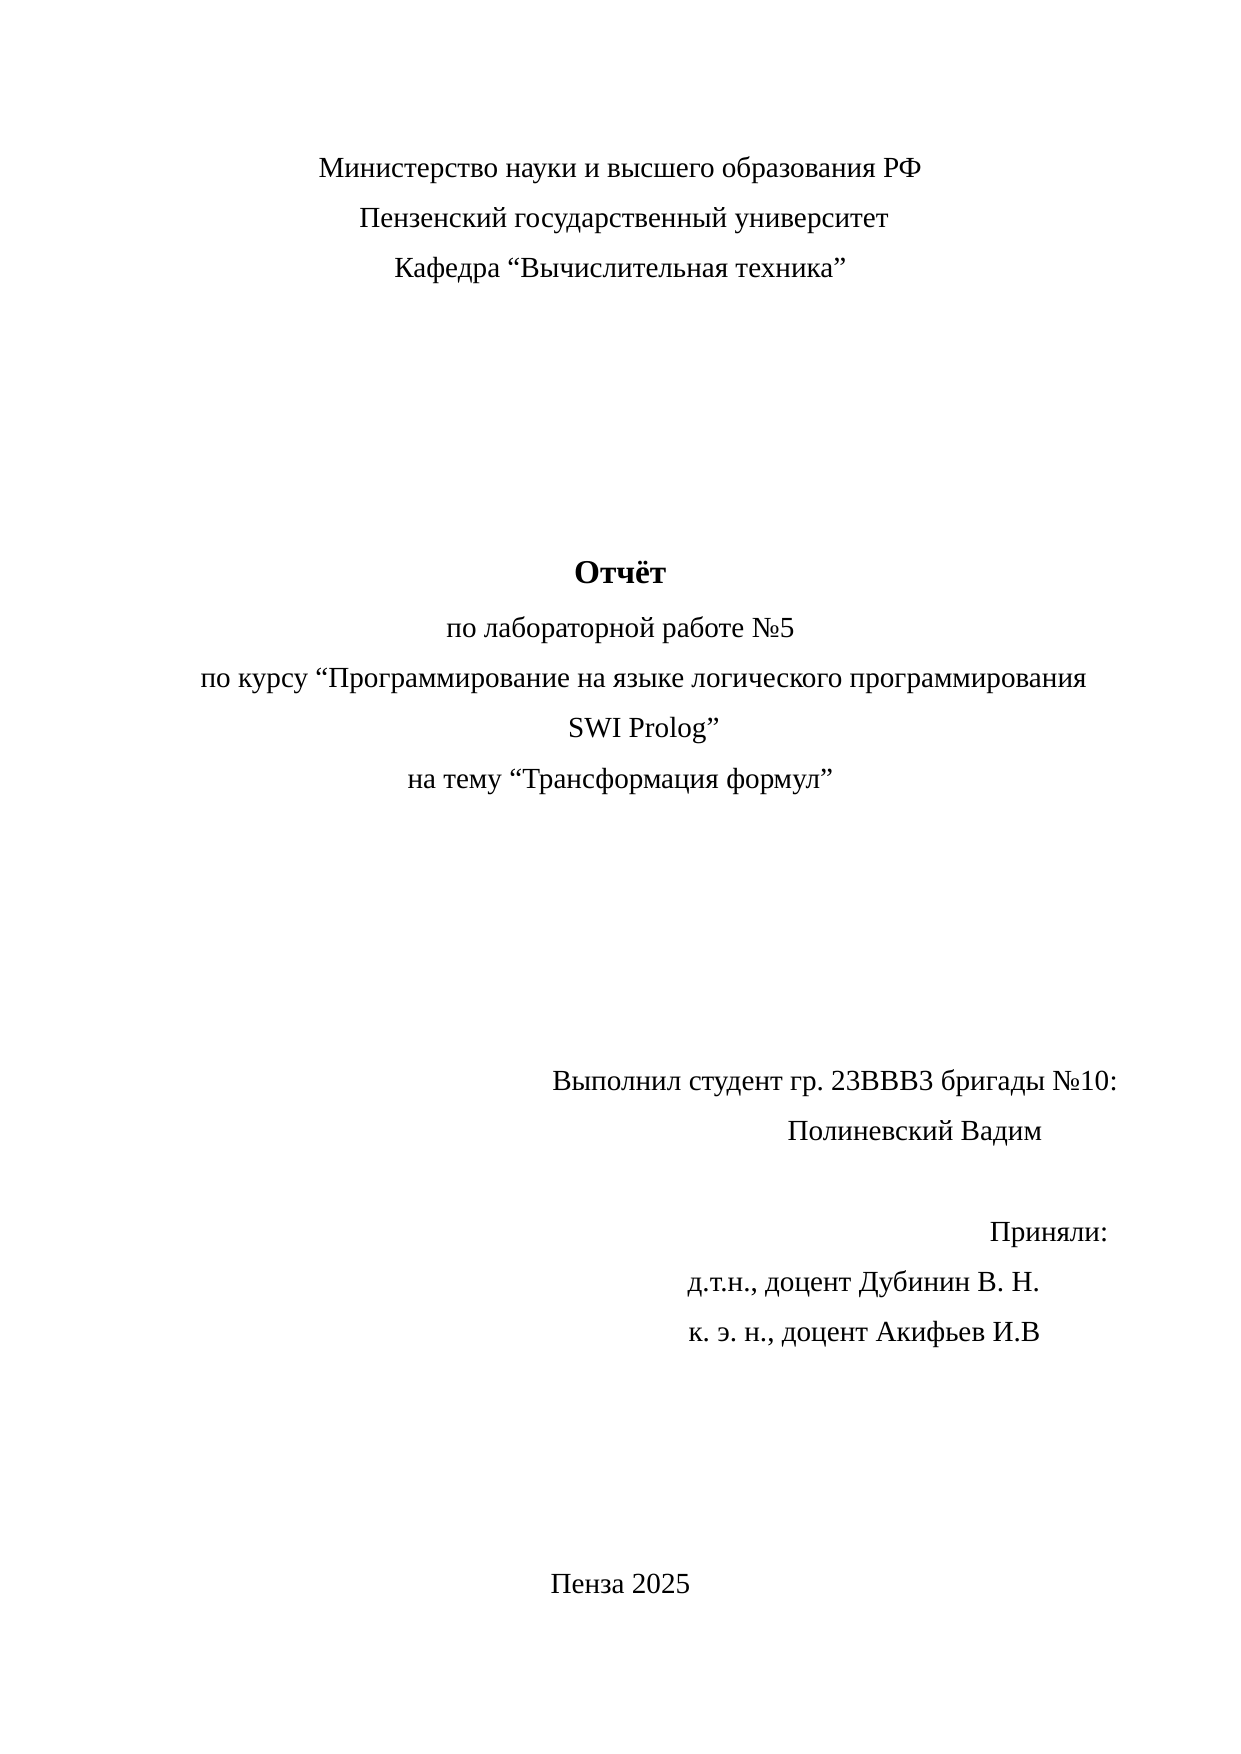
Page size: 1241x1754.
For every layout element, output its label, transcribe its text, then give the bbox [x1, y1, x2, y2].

text к. э. н., доцент Акифьев И.В [187, 1314, 1053, 1348]
text Выполнил студент гр. 23ВВВ3 бригады №10: [187, 1063, 1146, 1096]
text Полиневский Вадим [187, 1113, 1053, 1147]
text Приняли: [187, 1214, 1146, 1247]
text Пензенский государственный университет [187, 200, 1053, 234]
text Министерство науки и высшего образования РФ [187, 150, 1053, 183]
text Пенза 2025 [187, 1566, 1053, 1599]
text Кафедра “Вычислительная техника” [187, 251, 1053, 284]
text по курсу “Программирование на языке логического программирования SWI Prolog” [187, 660, 1099, 744]
text на тему “Трансформация формул” [187, 761, 1053, 794]
text по лабораторной работе №5 [187, 610, 1053, 643]
text Отчёт [187, 552, 1053, 591]
text д.т.н., доцент Дубинин В. Н. [187, 1264, 1053, 1298]
